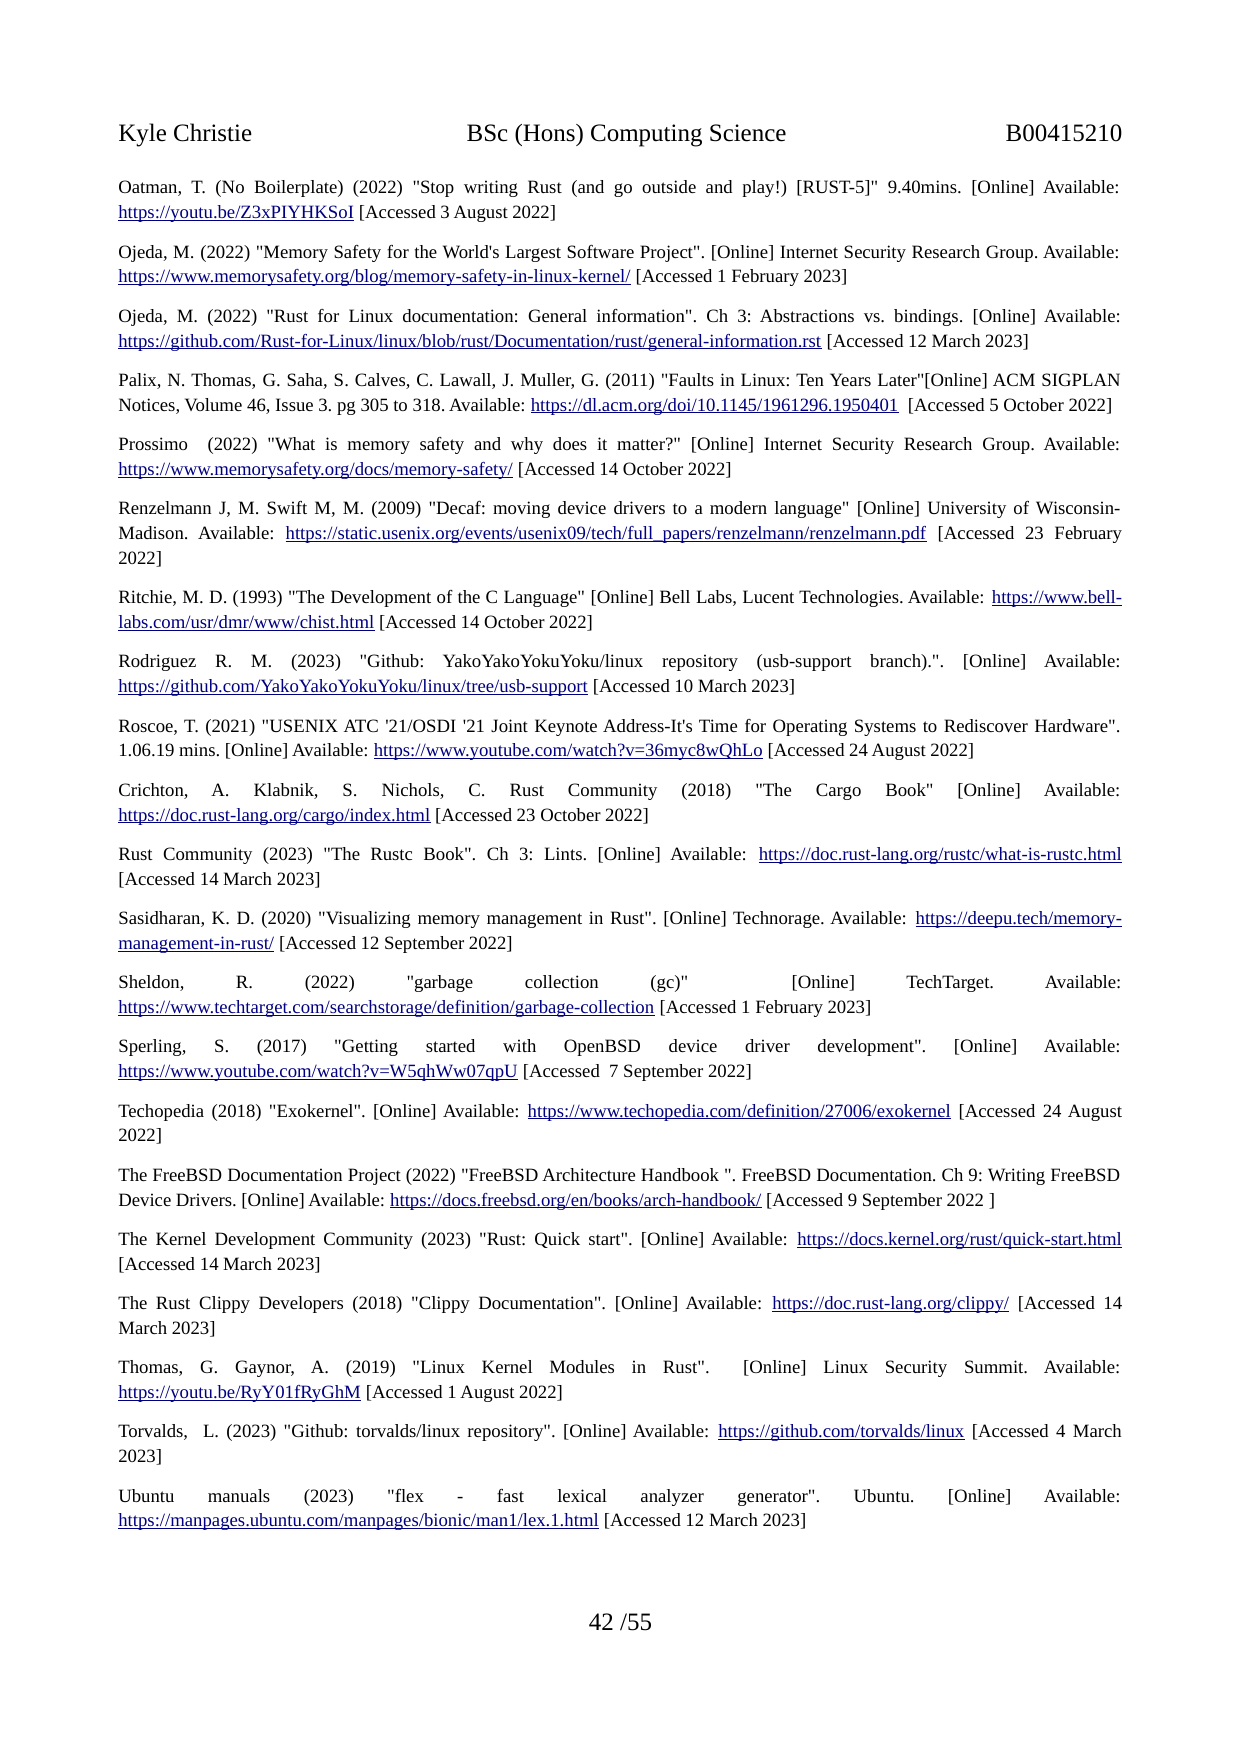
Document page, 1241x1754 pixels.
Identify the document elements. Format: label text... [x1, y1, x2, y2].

text Oatman, T. (No Boilerplate) (2022) "Stop writing Rust (and go outside and play!) [RUST-5]" 9.40mins. [Online] Available: https://youtu.be/Z3xPIYHKSoI [Accessed 3 August 2022] [118, 176, 1122, 223]
text The Rust Clippy Developers (2018) "Clippy Documentation". [Online] Available: https://doc.rust-lang.org/clippy/ [Accessed 14 March 2023] [118, 1292, 1122, 1338]
text Roscoe, T. (2021) "USENIX ATC '21/OSDI '21 Joint Keynote Address-It's Time for Operating Systems to Rediscover Hardware". 1.06.19 mins. [Online] Available: https://www.youtube.com/watch?v=36myc8wQhLo [Accessed 24 August 2022] [118, 714, 1122, 761]
text Palix, N. Thomas, G. Saha, S. Calves, C. Lawall, J. Muller, G. (2011) "Faults in Linux: Ten Years Later"[Online] ACM SIGPLAN Notices, Volume 46, Issue 3. pg 305 to 318. Available: https://dl.acm.org/doi/10.1145/1961296.1950401 [Accessed 5 October 2022] [118, 369, 1122, 415]
text Ubuntu manuals (2023) "flex - fast lexical analyzer generator". Ubuntu. [Online] Available: https://manpages.ubuntu.com/manpages/bionic/man1/lex.1.html [Accessed 12 March 2023] [118, 1484, 1122, 1531]
text Sperling, S. (2017) "Getting started with OpenBSD device driver development". [Online] Available: https://www.youtube.com/watch?v=W5qhWw07qpU [Accessed 7 September 2022] [118, 1035, 1122, 1082]
text Techopedia (2018) "Exokernel". [Online] Available: https://www.techopedia.com/definition/27006/exokernel [Accessed 24 August 2022] [118, 1099, 1122, 1146]
text Sasidharan, K. D. (2020) "Visualizing memory management in Rust". [Online] Technorage. Available: https://deepu.tech/memory-management-in-rust/ [Accessed 12 September 2022] [118, 907, 1122, 953]
text Renzelmann J, M. Swift M, M. (2009) "Decaf: moving device drivers to a modern language" [Online] University of Wisconsin-Madison. Available: https://static.usenix.org/events/usenix09/tech/full_papers/renzelmann/renzelmann.pdf [Accessed 23 February 2022] [118, 497, 1122, 568]
text Ritchie, M. D. (1993) "The Development of the C Language" [Online] Bell Labs, Lucent Technologies. Available: https://www.bell-labs.com/usr/dmr/www/chist.html [Accessed 14 October 2022] [118, 586, 1122, 632]
text Prossimo (2022) "What is memory safety and why does it matter?" [Online] Internet Security Research Group. Available: https://www.memorysafety.org/docs/memory-safety/ [Accessed 14 October 2022] [118, 433, 1122, 479]
text Rodriguez R. M. (2023) "Github: YakoYakoYokuYoku/linux repository (usb-support branch).". [Online] Available: https://github.com/YakoYakoYokuYoku/linux/tree/usb-support [Accessed 10 March 2023] [118, 650, 1122, 697]
text Torvalds, L. (2023) "Github: torvalds/linux repository". [Online] Available: https://github.com/torvalds/linux [Accessed 4 March 2023] [118, 1420, 1122, 1467]
text Ojeda, M. (2022) "Rust for Linux documentation: General information". Ch 3: Abstractions vs. bindings. [Online] Available: https://github.com/Rust-for-Linux/linux/blob/rust/Documentation/rust/general-information.rst [Accessed 12 March 2023] [118, 305, 1122, 351]
text The FreeBSD Documentation Project (2022) "FreeBSD Architecture Handbook ". FreeBSD Documentation. Ch 9: Writing FreeBSD Device Drivers. [Online] Available: https://docs.freebsd.org/en/books/arch-handbook/ [Accessed 9 September 2022 ] [118, 1164, 1122, 1210]
text Thomas, G. Gaynor, A. (2019) "Linux Kernel Modules in Rust". [Online] Linux Security Summit. Available: https://youtu.be/RyY01fRyGhM [Accessed 1 August 2022] [118, 1356, 1122, 1402]
text Crichton, A. Klabnik, S. Nichols, C. Rust Community (2018) "The Cargo Book" [Online] Available: https://doc.rust-lang.org/cargo/index.html [Accessed 23 October 2022] [118, 779, 1122, 825]
text Sheldon, R. (2022) "garbage collection (gc)" [Online] TechTarget. Available: https://www.techtarget.com/searchstorage/definition/garbage-collection [Accessed 1 February 2023] [118, 971, 1122, 1017]
text The Kernel Development Community (2023) "Rust: Quick start". [Online] Available: https://docs.kernel.org/rust/quick-start.html [Accessed 14 March 2023] [118, 1228, 1122, 1274]
text Ojeda, M. (2022) "Memory Safety for the World's Largest Software Project". [Online] Internet Security Research Group. Available: https://www.memorysafety.org/blog/memory-safety-in-linux-kernel/ [Accessed 1 February 2023] [118, 241, 1122, 287]
text Rust Community (2023) "The Rustc Book". Ch 3: Lints. [Online] Available: https://doc.rust-lang.org/rustc/what-is-rustc.html [Accessed 14 March 2023] [118, 843, 1122, 889]
